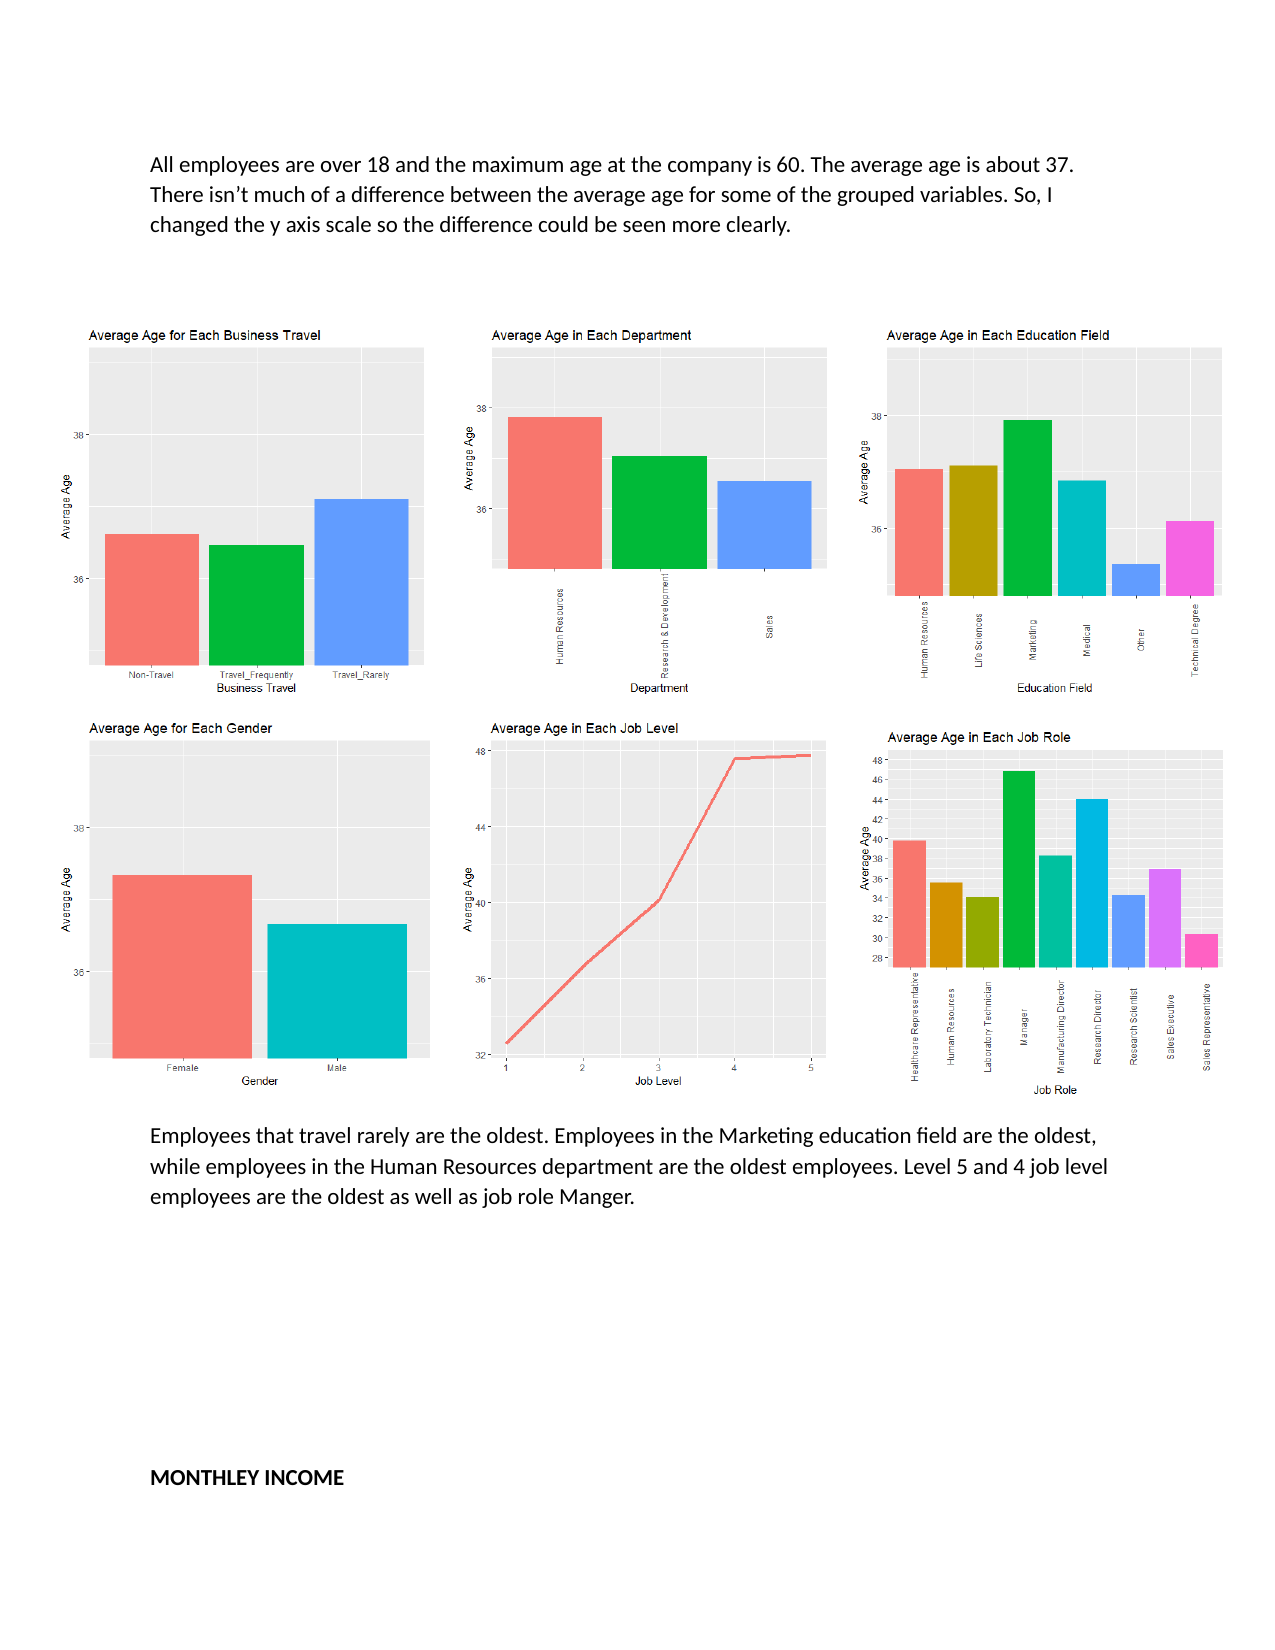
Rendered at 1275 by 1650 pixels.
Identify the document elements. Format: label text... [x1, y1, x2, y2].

picture [853, 725, 1229, 1101]
picture [457, 323, 833, 699]
picture [54, 716, 436, 1092]
picture [456, 716, 832, 1092]
text MONTHLEY INCOME [150, 1463, 1125, 1491]
picture [54, 323, 430, 699]
picture [852, 323, 1228, 699]
text All employees are over 18 and the maximum age at the company is 60. The average age is about 37. There isn’t much of a difference between the average age for some of the grouped variables. So, I changed the y axis scale so the difference could be seen more clearly. [150, 150, 1125, 238]
